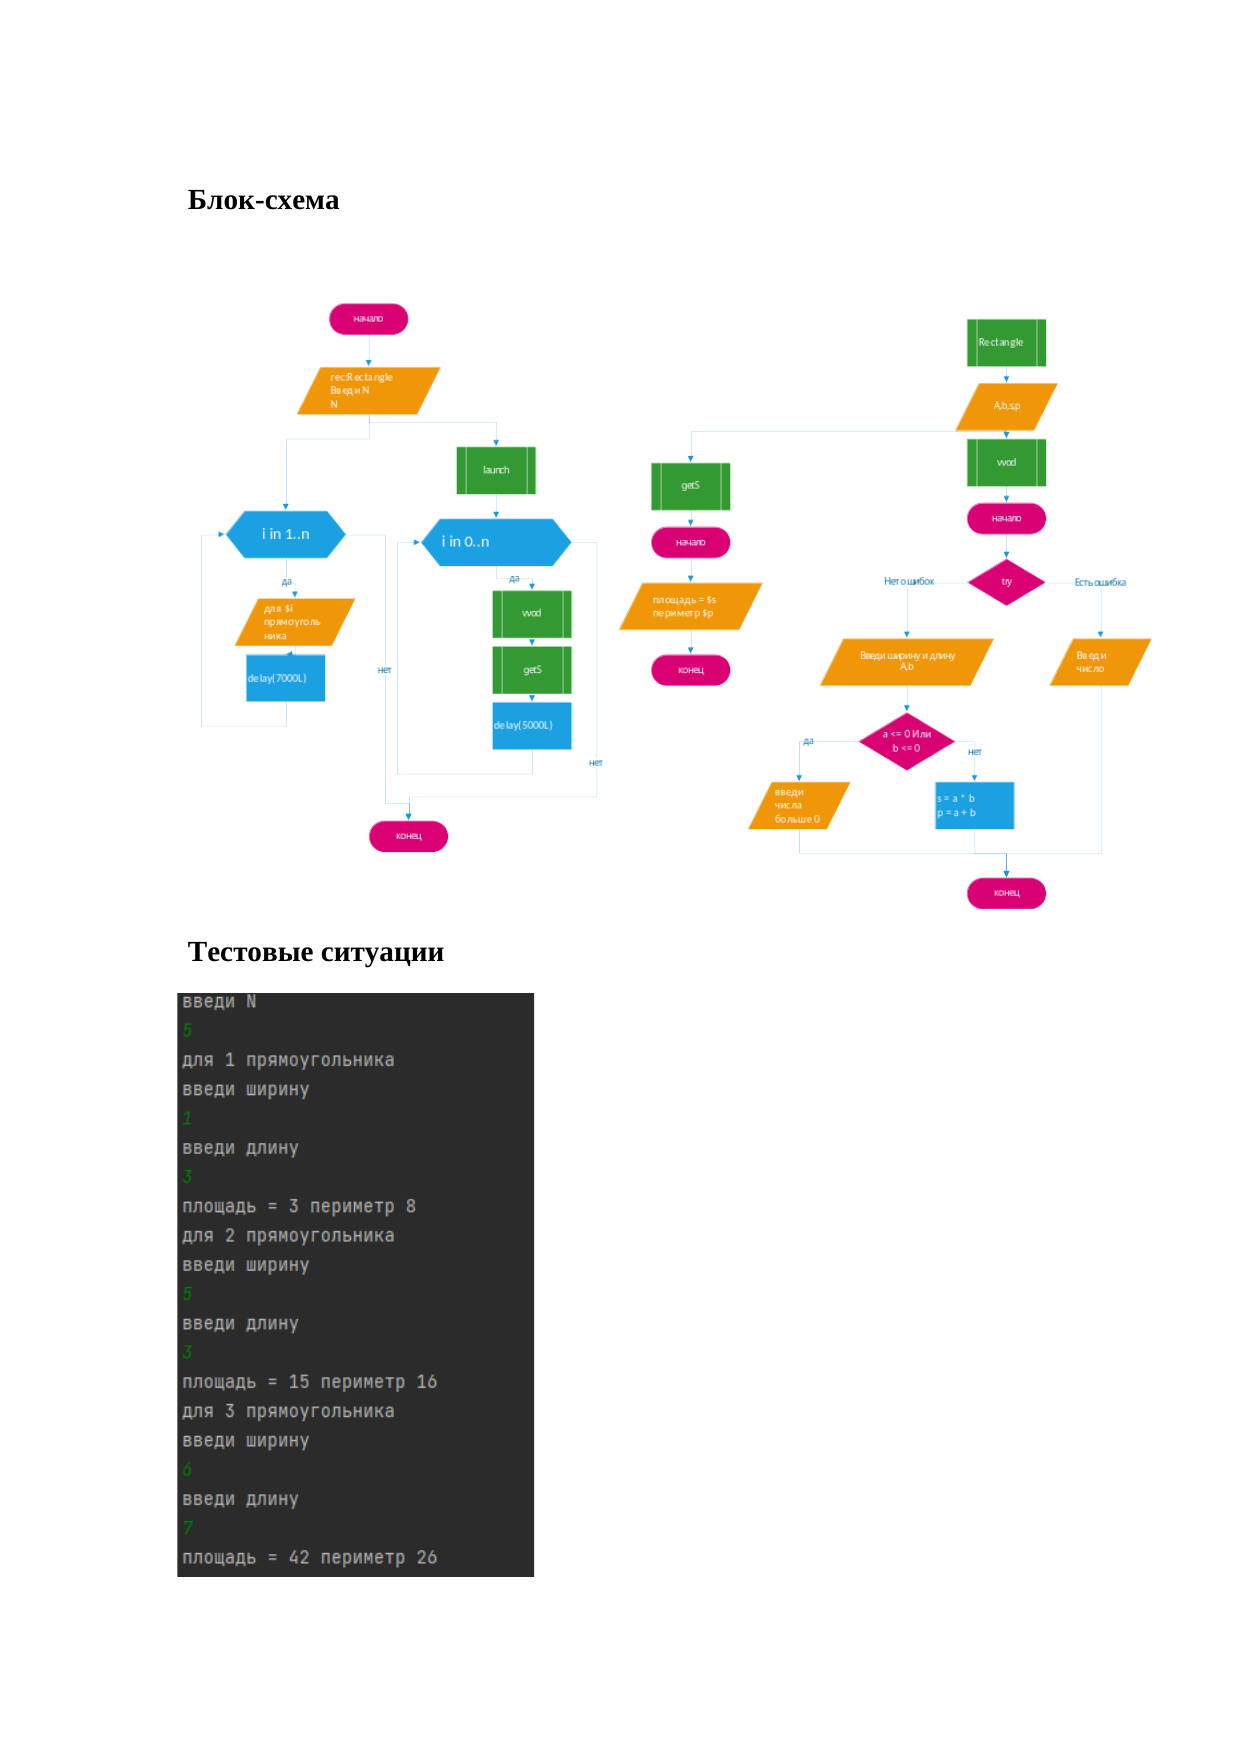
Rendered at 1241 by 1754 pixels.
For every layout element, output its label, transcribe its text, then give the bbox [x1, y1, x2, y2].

text Тестовые ситуации [177, 934, 1152, 968]
text Блок-схема [177, 182, 1152, 216]
picture [177, 993, 535, 1577]
